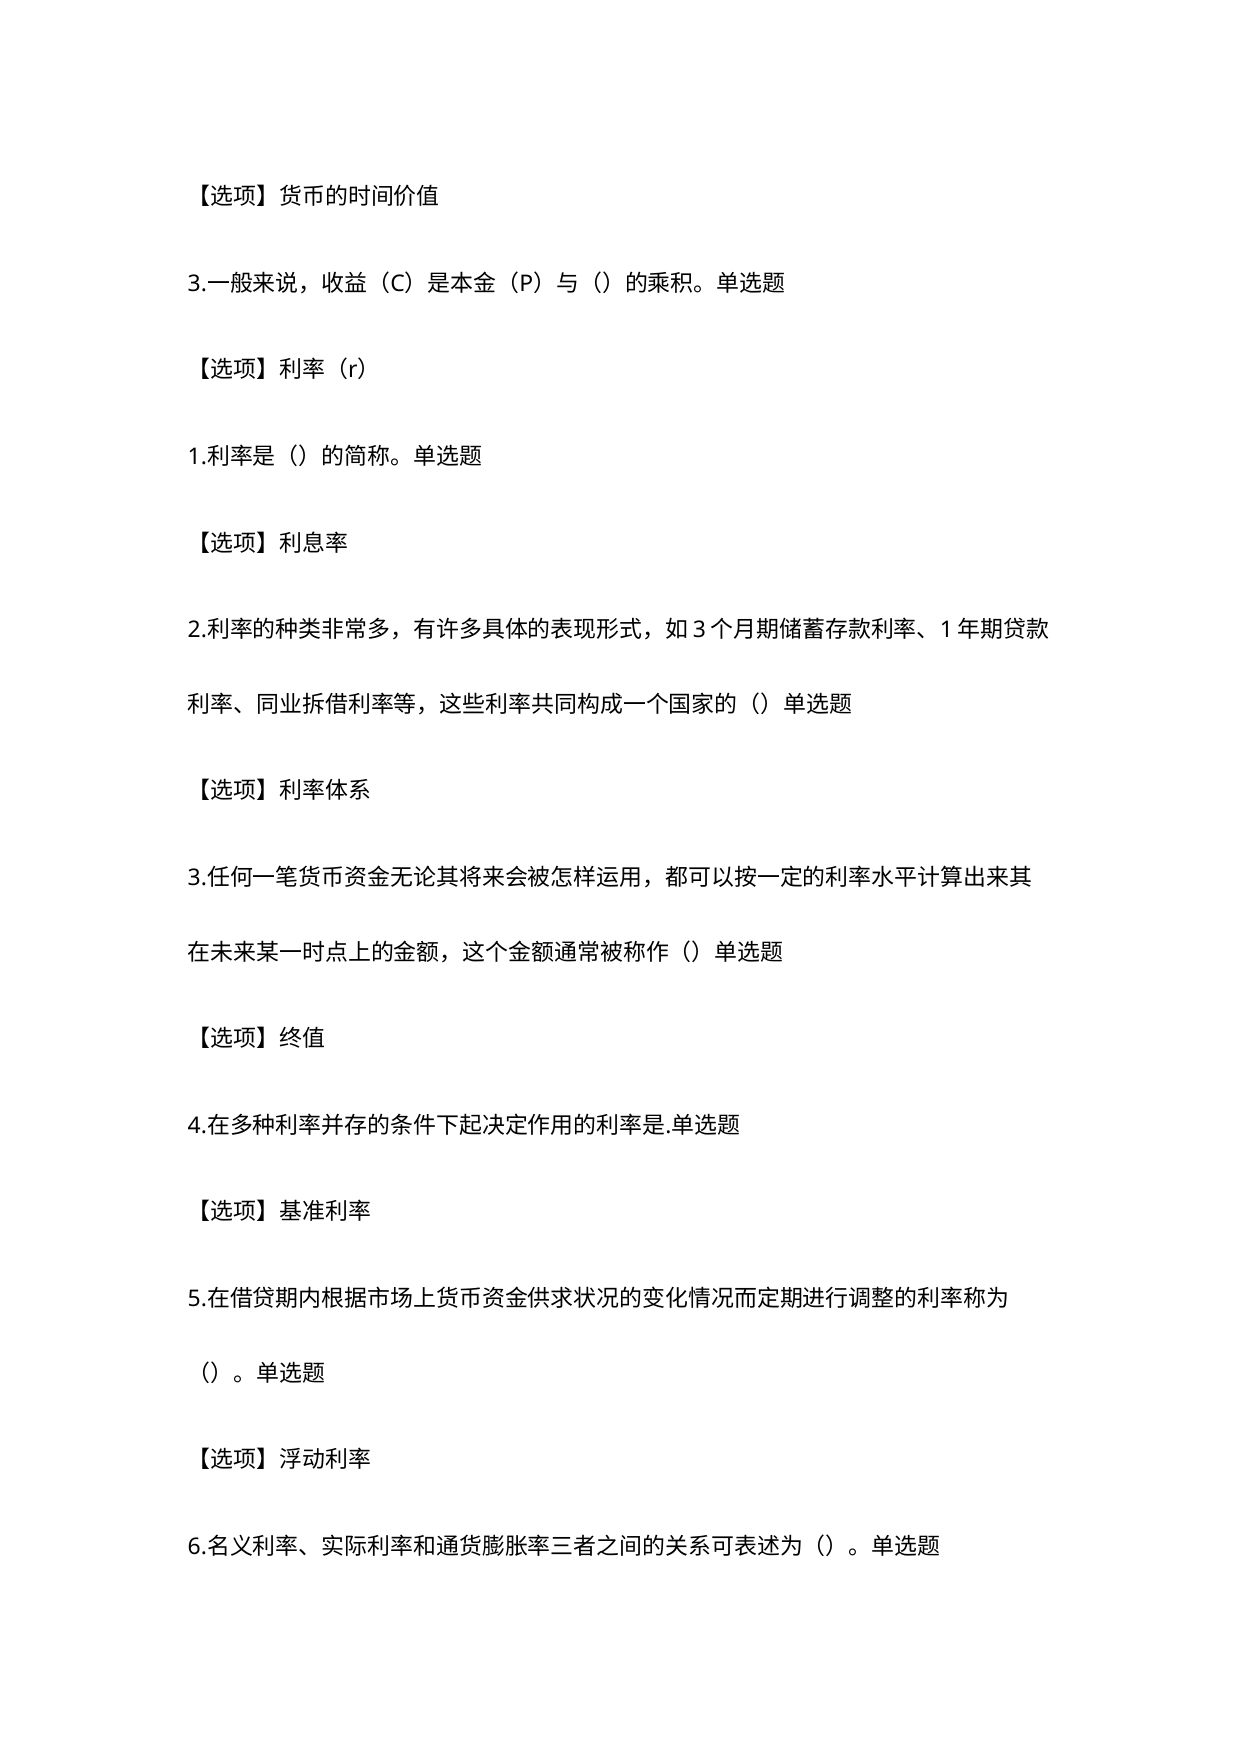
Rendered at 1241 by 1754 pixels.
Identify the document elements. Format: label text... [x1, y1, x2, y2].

text 1.利率是（）的简称。单选题 [187, 422, 1053, 487]
text 4.在多种利率并存的条件下起决定作用的利率是.单选题 [187, 1091, 1053, 1156]
text 【选项】货币的时间价值 [187, 162, 1053, 227]
text 【选项】浮动利率 [187, 1425, 1053, 1490]
text 【选项】利息率 [187, 508, 1053, 573]
text 【选项】基准利率 [187, 1177, 1053, 1242]
text 【选项】终值 [187, 1004, 1053, 1069]
text 【选项】利率体系 [187, 756, 1053, 821]
text 2.利率的种类非常多，有许多具体的表现形式，如3个月期储蓄存款利率、1年期贷款利率、同业拆借利率等，这些利率共同构成一个国家的（）单选题 [187, 595, 1053, 735]
text 3.一般来说，收益（C）是本金（P）与（）的乘积。单选题 [187, 248, 1053, 313]
text 【选项】利率（r） [187, 335, 1053, 400]
text 5.在借贷期内根据市场上货币资金供求状况的变化情况而定期进行调整的利率称为（）。单选题 [187, 1264, 1053, 1404]
text 3.任何一笔货币资金无论其将来会被怎样运用，都可以按一定的利率水平计算出来其在未来某一时点上的金额，这个金额通常被称作（）单选题 [187, 843, 1053, 983]
text 6.名义利率、实际利率和通货膨胀率三者之间的关系可表述为（）。单选题 [187, 1512, 1053, 1577]
